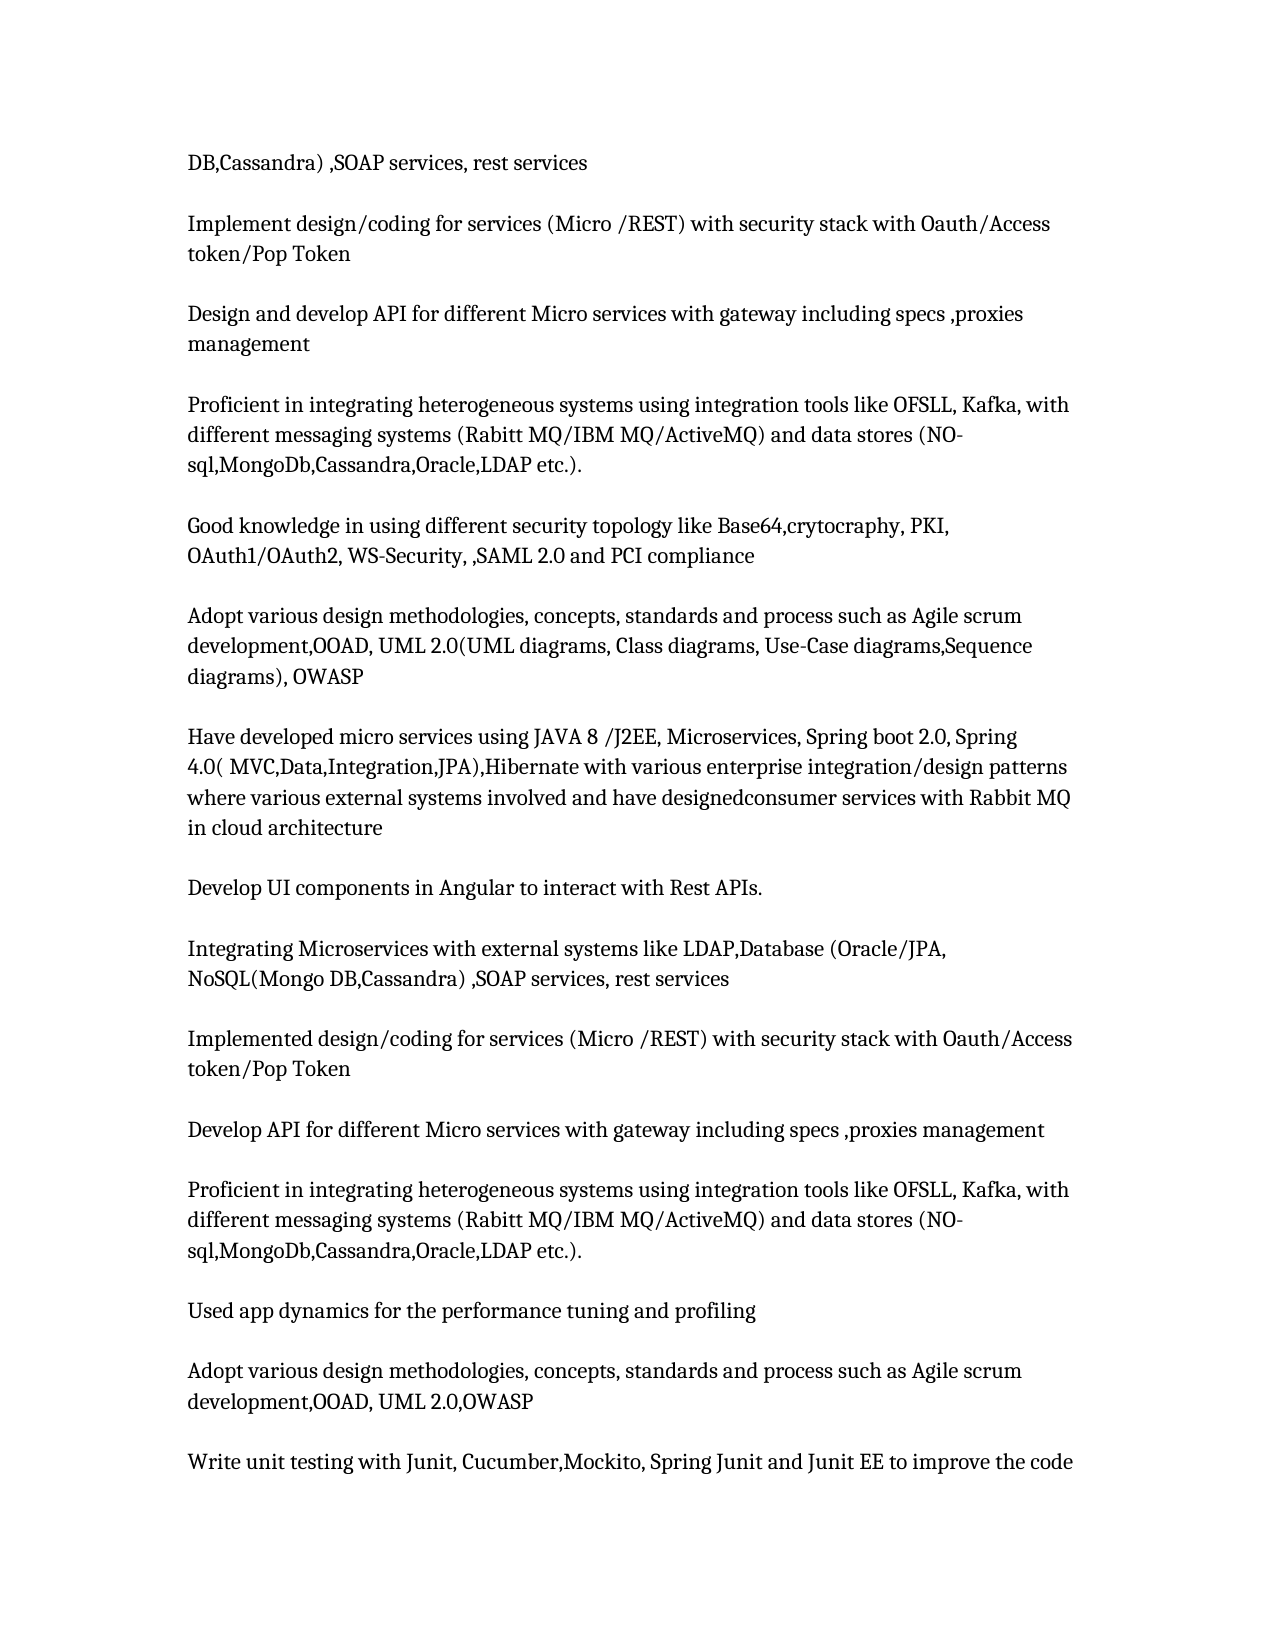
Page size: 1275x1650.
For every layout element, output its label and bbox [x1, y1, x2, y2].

text [187, 150, 1087, 1475]
